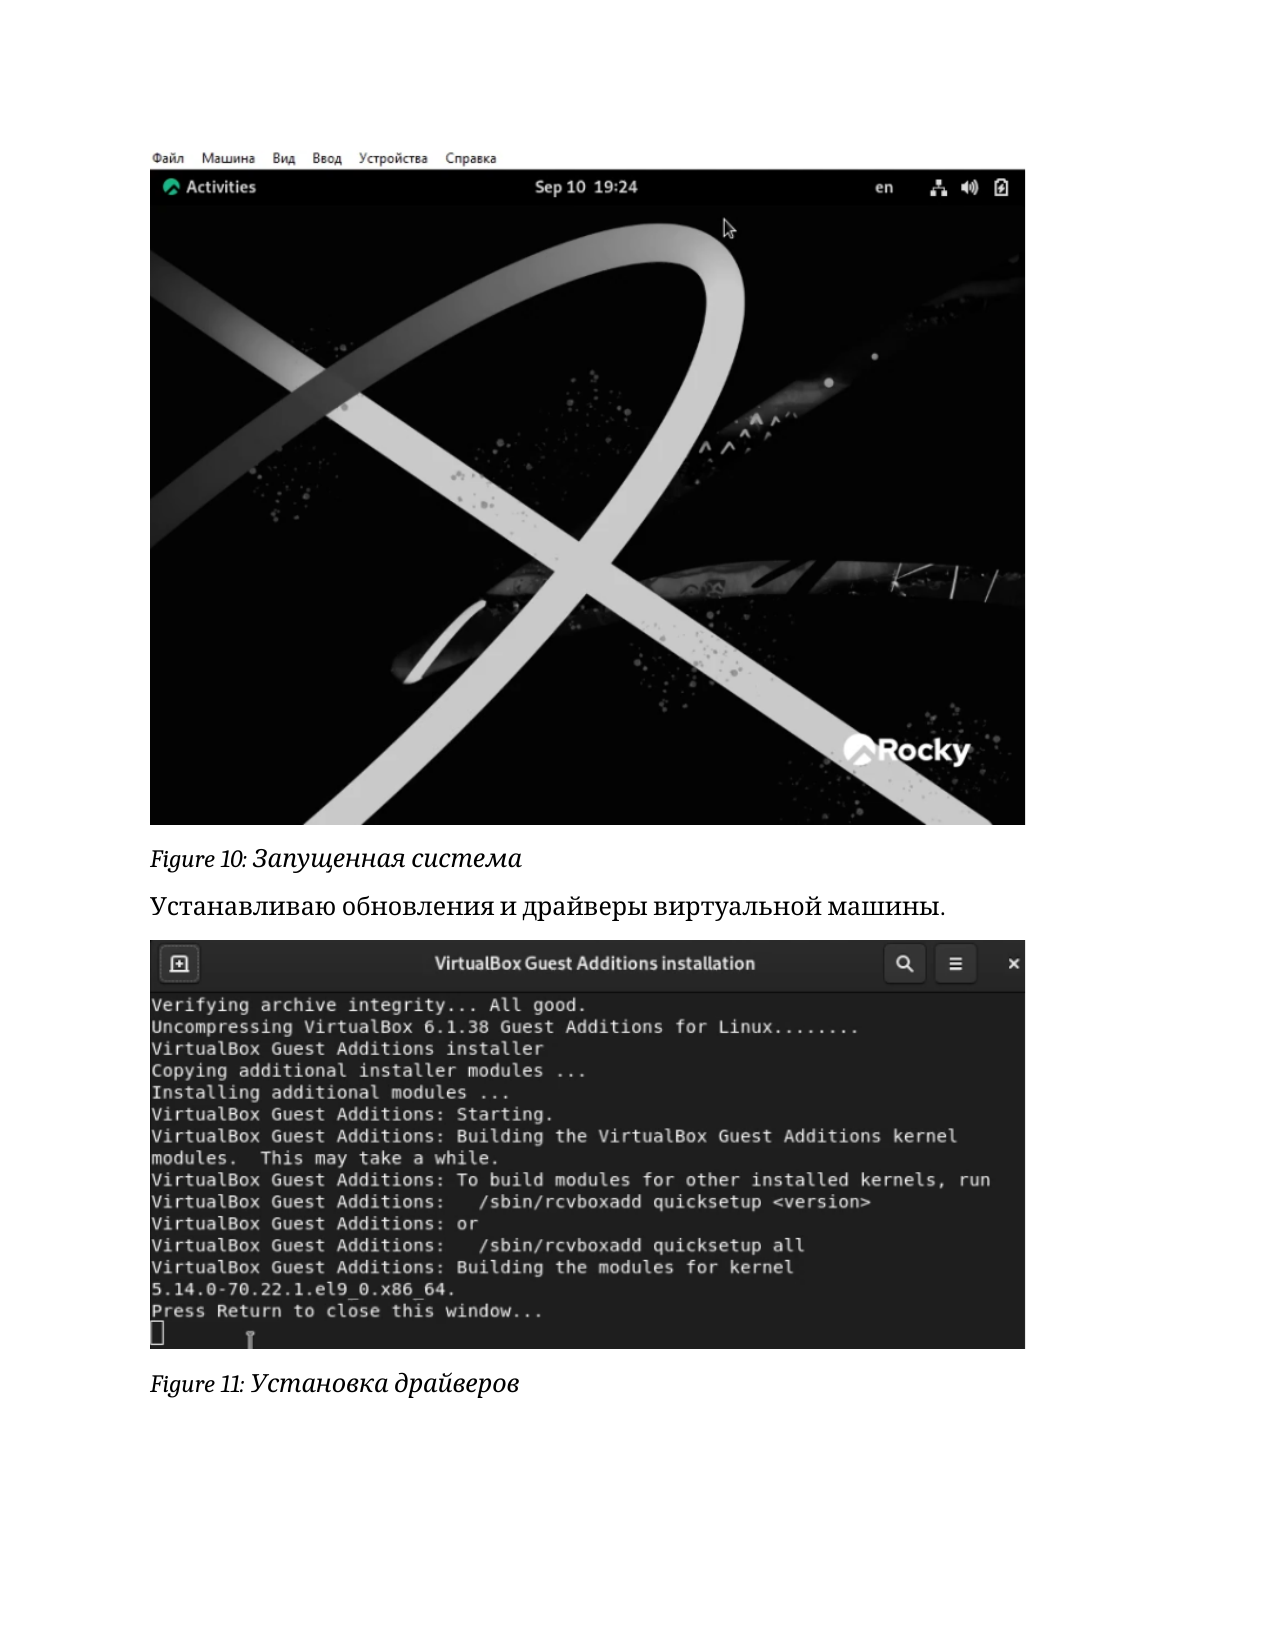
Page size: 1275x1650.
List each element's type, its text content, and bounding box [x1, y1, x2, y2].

text Figure 10: Запущенная система [150, 845, 1125, 874]
picture [150, 940, 1025, 1349]
text Figure 11: Установка драйверов [150, 1369, 1125, 1398]
text Устанавливаю обновления и драйверы виртуальной машины. [150, 892, 1125, 921]
picture [150, 150, 1025, 825]
